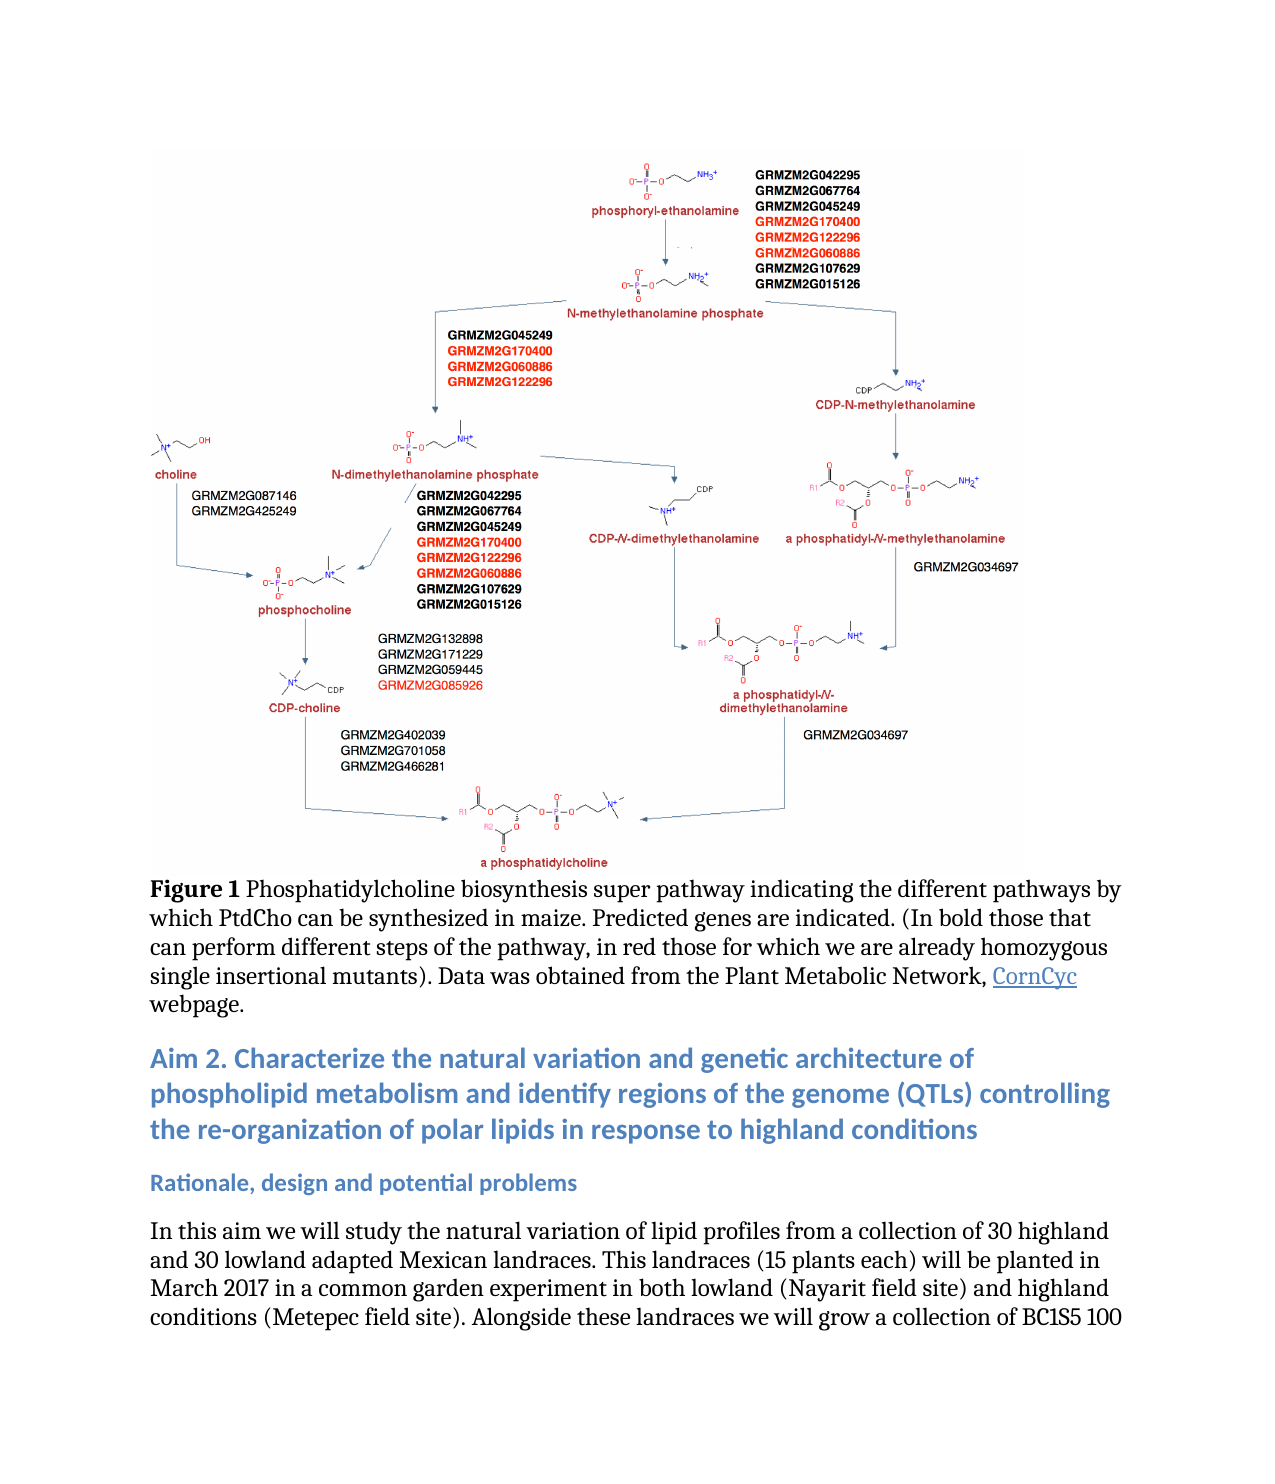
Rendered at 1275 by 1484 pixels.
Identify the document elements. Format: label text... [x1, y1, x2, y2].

subtitle Rationale, design and potential problems [150, 1168, 1125, 1198]
picture [150, 150, 1025, 876]
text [150, 1217, 1125, 1332]
subtitle Aim 2. Characterize the natural variation and genetic architecture of phospholipid metabolism and identify regions of the genome (QTLs) controlling the re-organization of polar lipids in response to highland conditions [150, 1040, 1125, 1147]
